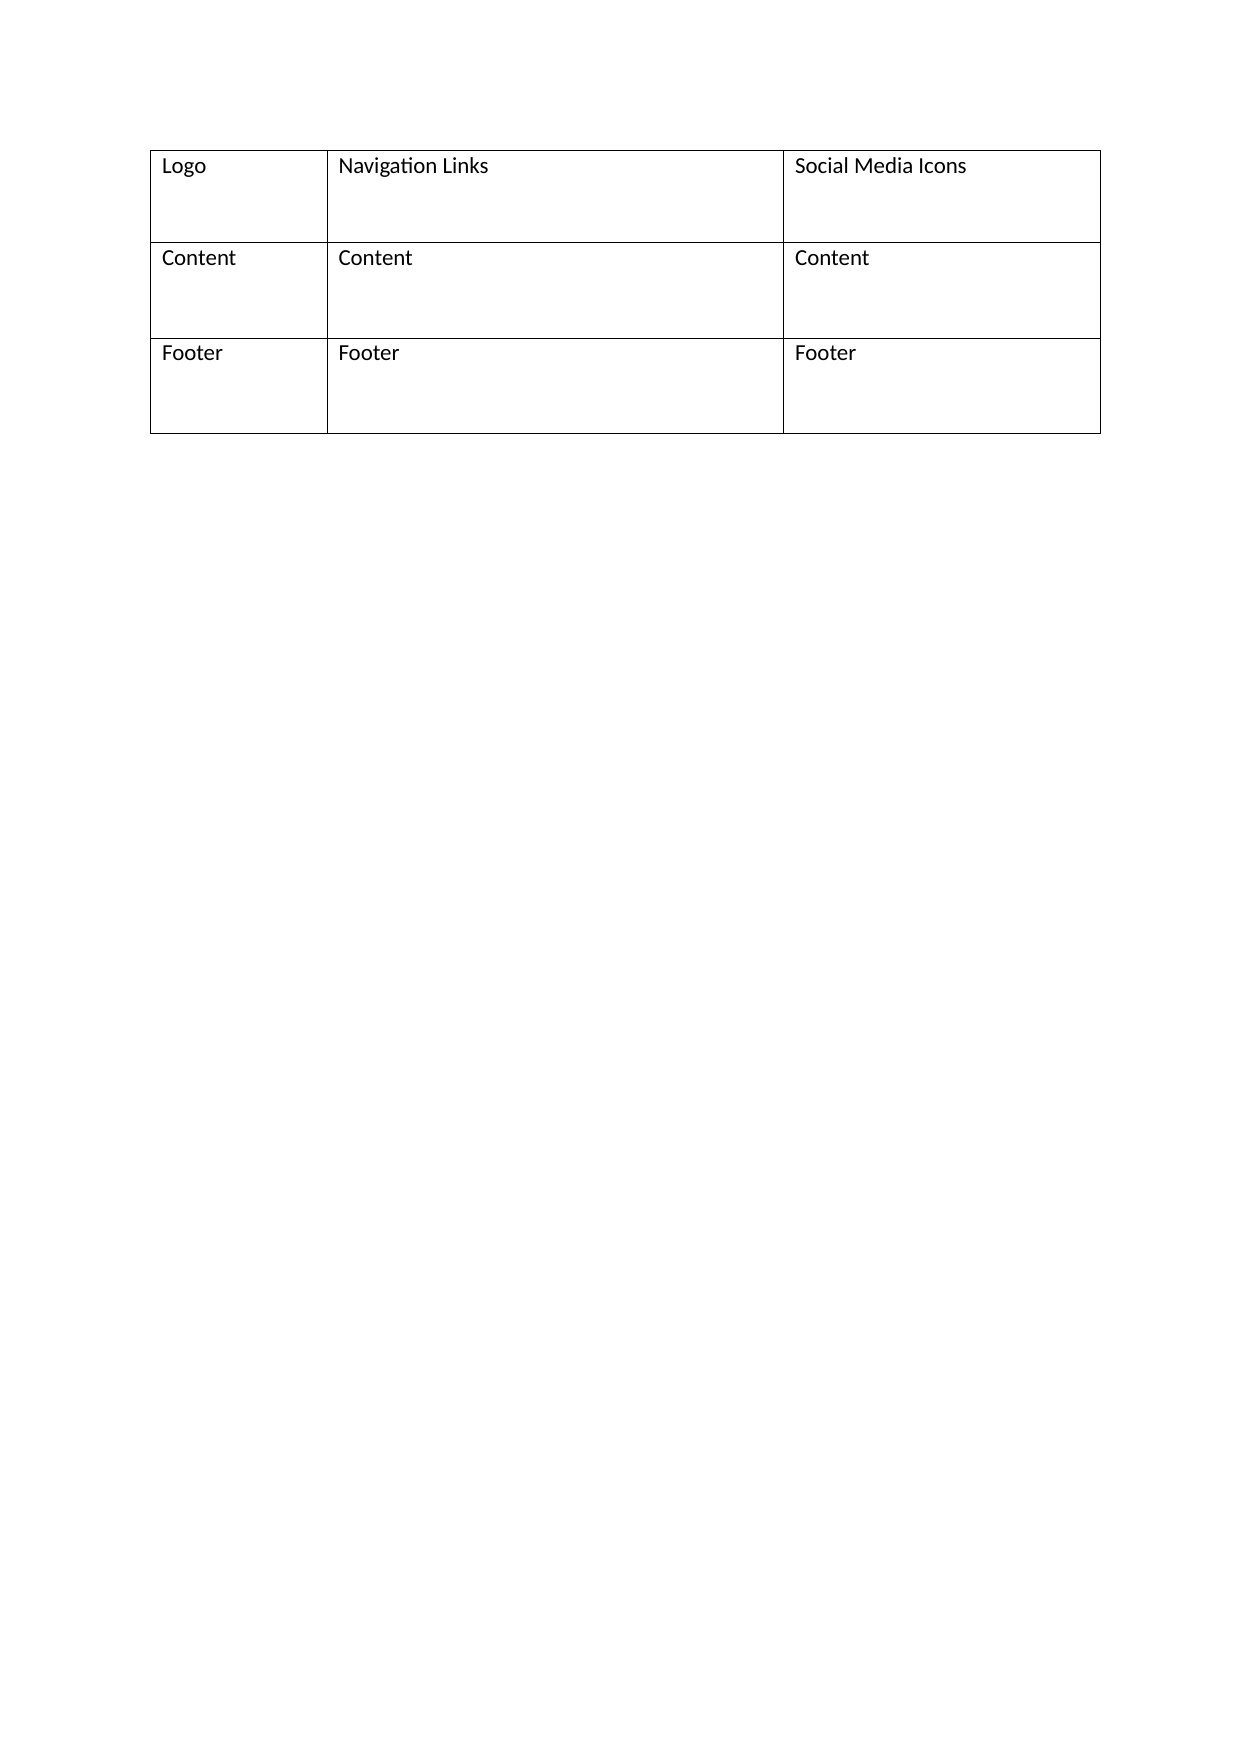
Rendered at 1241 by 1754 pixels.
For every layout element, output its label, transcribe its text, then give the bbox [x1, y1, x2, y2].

table_cell Footer [151, 339, 327, 432]
table_header Navigation Links [328, 151, 783, 242]
table_header Logo [151, 151, 327, 242]
table_cell Footer [328, 339, 783, 432]
table_cell Content [784, 243, 1100, 337]
table_cell Content [151, 243, 327, 337]
table_cell Content [328, 243, 783, 337]
table_header Social Media Icons [784, 151, 1100, 242]
table_cell Footer [784, 339, 1100, 432]
